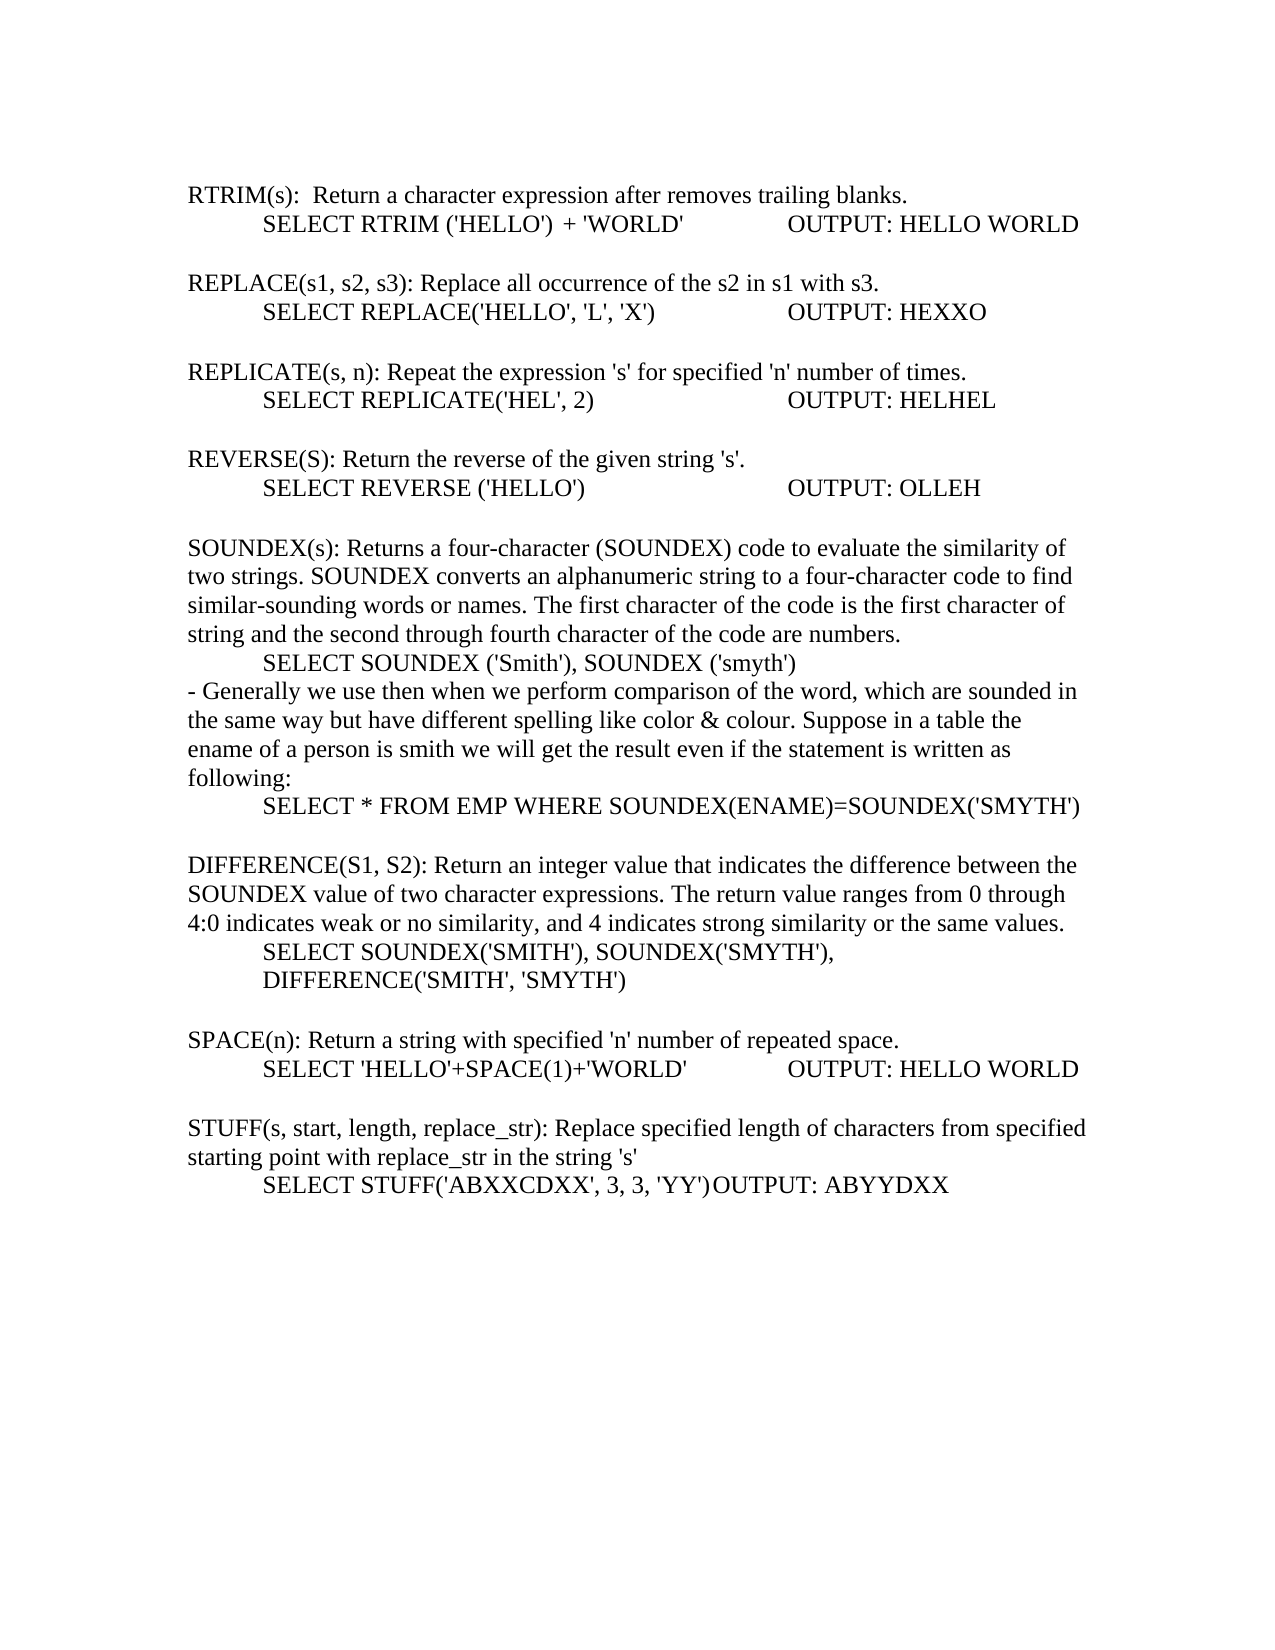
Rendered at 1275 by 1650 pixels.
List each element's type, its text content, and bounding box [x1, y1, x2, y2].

text STUFF(s, start, length, replace_str): Replace specified length of characters from specified starting point with replace_str in the string 's' [187, 1113, 1087, 1170]
text DIFFERENCE(S1, S2): Return an integer value that indicates the difference between the SOUNDEX value of two character expressions. The return value ranges from 0 through 4:0 indicates weak or no similarity, and 4 indicates strong similarity or the same values. [187, 851, 1087, 937]
text REVERSE(S): Return the reverse of the given string 's'. [187, 444, 1087, 473]
text REPLICATE(s, n): Repeat the expression 's' for specified 'n' number of times. [187, 357, 1087, 385]
text SELECT STUFF('ABXXCDXX', 3, 3, 'YY') OUTPUT: ABYYDXX [187, 1170, 1087, 1199]
text SELECT REVERSE ('HELLO') OUTPUT: OLLEH [187, 473, 1087, 502]
text RTRIM(s): Return a character expression after removes trailing blanks. [187, 181, 1087, 209]
text SELECT RTRIM ('HELLO') + 'WORLD' OUTPUT: HELLO WORLD [187, 209, 1087, 238]
text SELECT REPLACE('HELLO', 'L', 'X') OUTPUT: HEXXO [187, 297, 1087, 326]
text SELECT REPLICATE('HEL', 2) OUTPUT: HELHEL [187, 385, 1087, 414]
text SELECT SOUNDEX('SMITH'), SOUNDEX('SMYTH'), [187, 937, 1087, 966]
text SOUNDEX(s): Returns a four-character (SOUNDEX) code to evaluate the similarity of two strings. SOUNDEX converts an alphanumeric string to a four-character code to find similar-sounding words or names. The first character of the code is the first character of string and the second through fourth character of the code are numbers. [187, 533, 1087, 648]
text DIFFERENCE('SMITH', 'SMYTH') [187, 966, 1087, 994]
text - Generally we use then when we perform comparison of the word, which are sounded in the same way but have different spelling like color & colour. Suppose in a table the ename of a person is smith we will get the result even if the statement is written as following: [187, 676, 1087, 791]
text REPLACE(s1, s2, s3): Replace all occurrence of the s2 in s1 with s3. [187, 268, 1087, 297]
text SELECT 'HELLO'+SPACE(1)+'WORLD' OUTPUT: HELLO WORLD [187, 1054, 1087, 1082]
text SELECT SOUNDEX ('Smith'), SOUNDEX ('smyth') [187, 648, 1087, 676]
text SELECT * FROM EMP WHERE SOUNDEX(ENAME)=SOUNDEX('SMYTH') [187, 791, 1087, 820]
text SPACE(n): Return a string with specified 'n' number of repeated space. [187, 1025, 1087, 1054]
